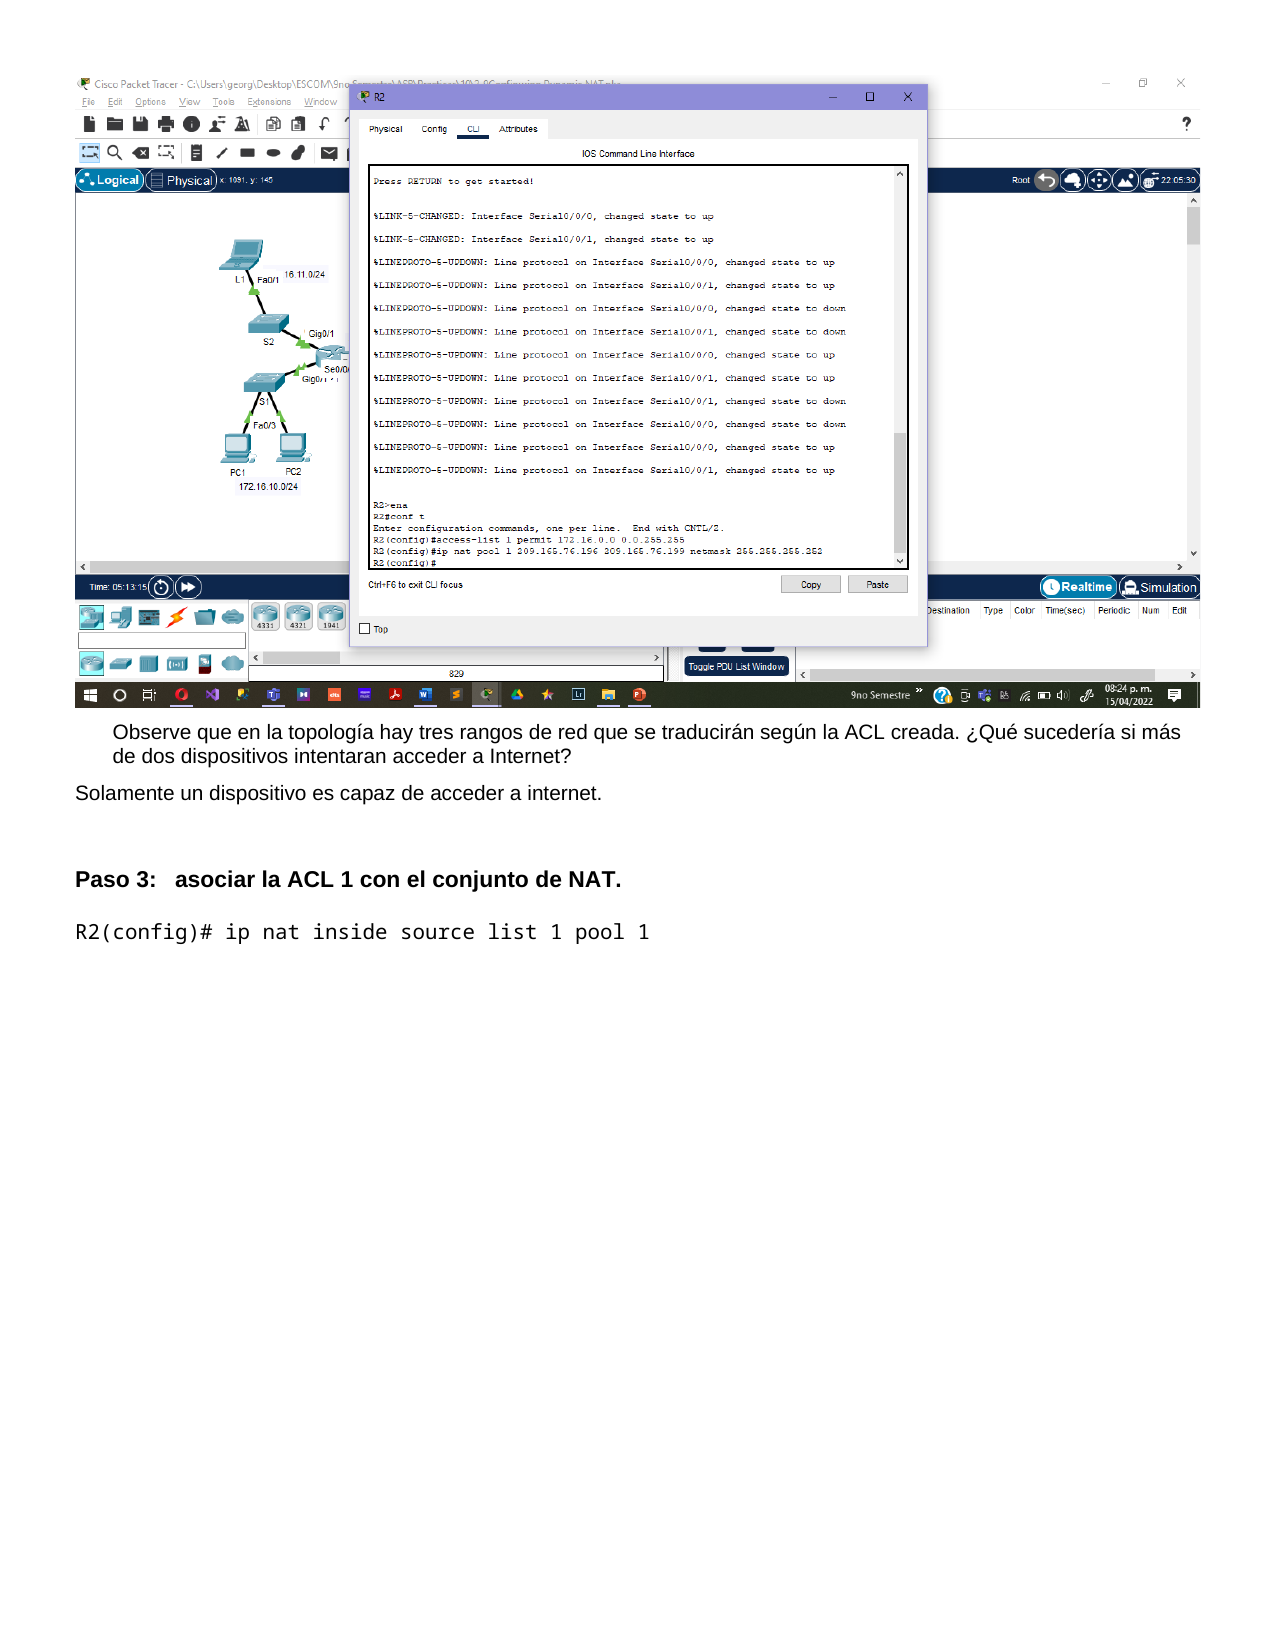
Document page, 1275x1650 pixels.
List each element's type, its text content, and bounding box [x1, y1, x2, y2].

text R2(config)# ip nat inside source list 1 pool 1 [75, 917, 1200, 946]
picture [131, 176, 138, 183]
text Observe que en la topología hay tres rangos de red que se traducirán según la ACL creada. ¿Qué sucedería si más de dos dispositivos intentaran acceder a Internet? [112, 720, 1200, 768]
text Paso 3: asociar la ACL 1 con el conjunto de NAT. [75, 866, 1200, 892]
text Solamente un dispositivo es capaz de acceder a internet. [75, 780, 1200, 804]
picture [75, 75, 1200, 708]
